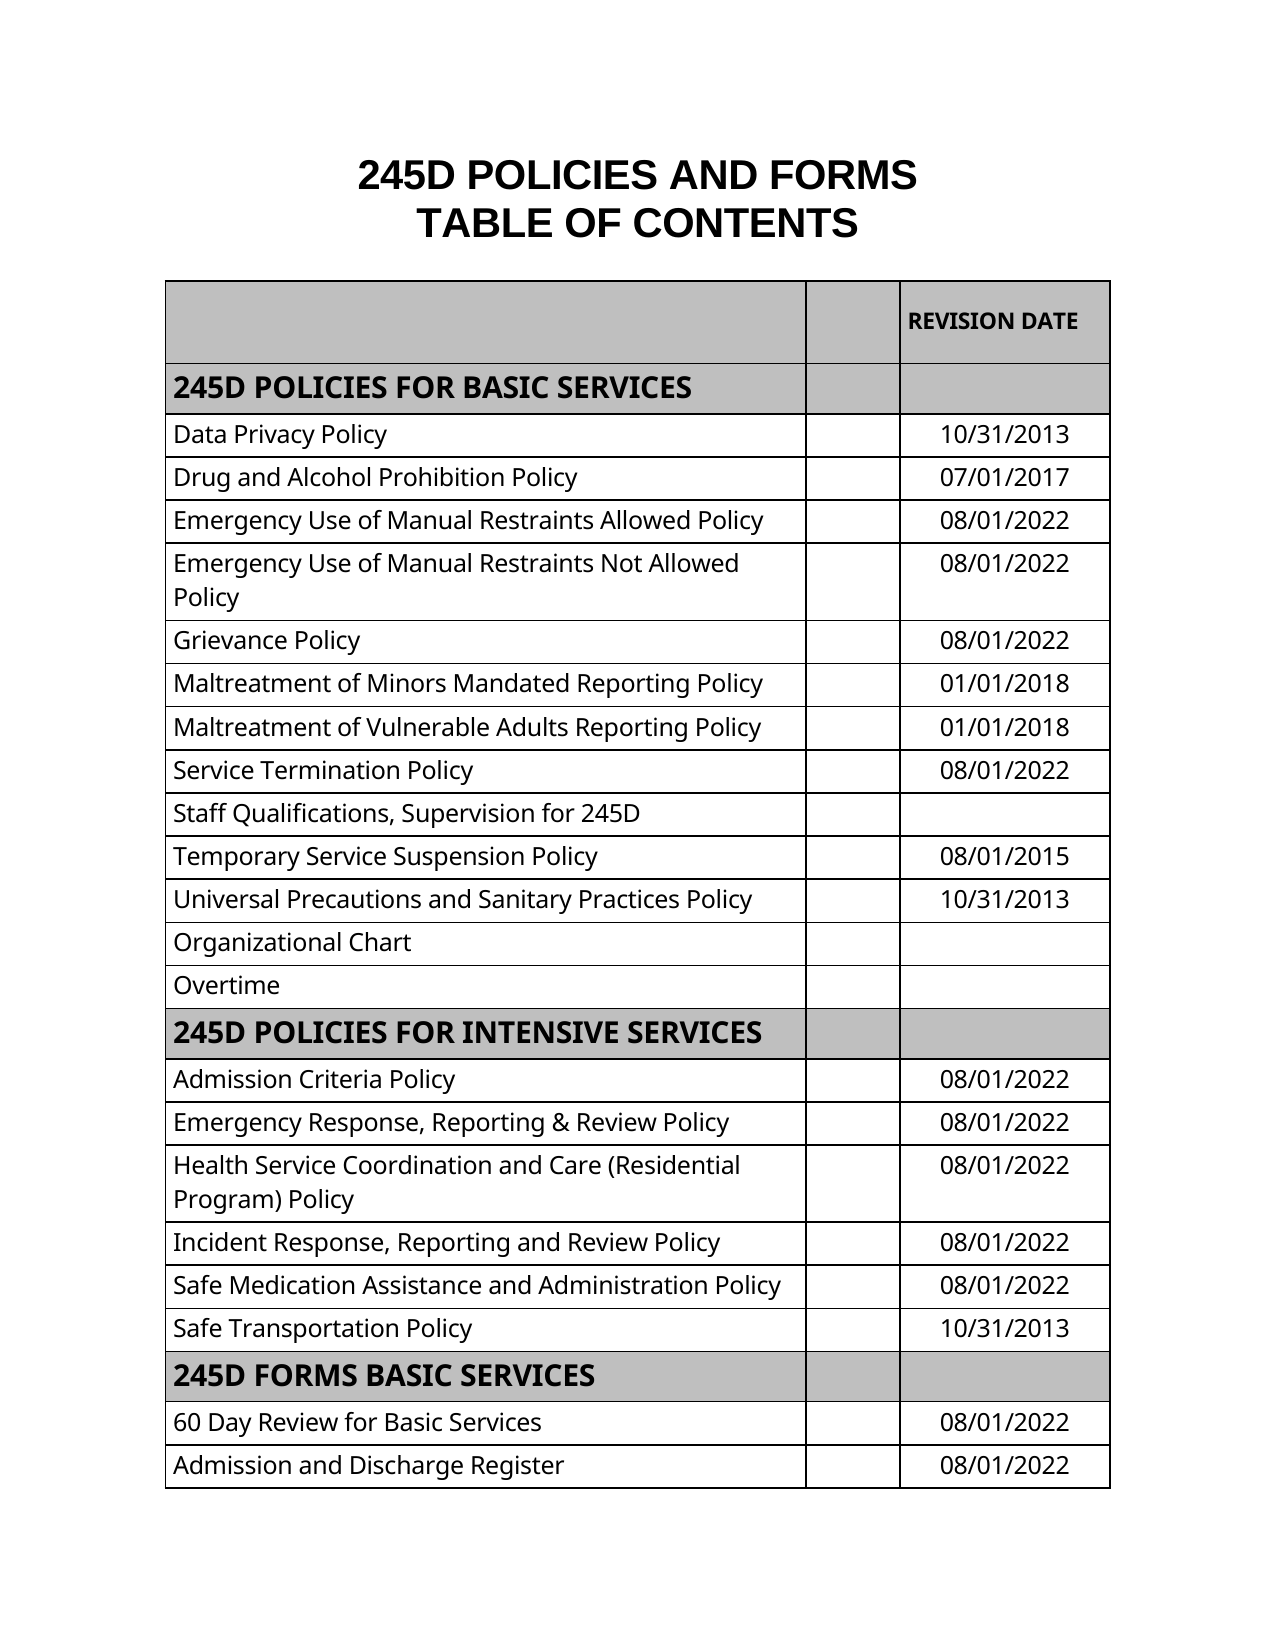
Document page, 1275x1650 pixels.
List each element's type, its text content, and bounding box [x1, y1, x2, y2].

table_cell Universal Precautions and Sanitary Practices Policy [166, 880, 805, 921]
table_cell [807, 501, 899, 542]
table_cell [807, 1060, 899, 1101]
table_cell 07/01/2017 [901, 458, 1109, 499]
table_cell Admission and Discharge Register [166, 1446, 805, 1487]
table_cell [807, 1402, 899, 1444]
table_cell [901, 966, 1109, 1008]
table_cell 08/01/2022 [901, 1402, 1109, 1444]
table_cell 01/01/2018 [901, 707, 1109, 749]
table_cell 08/01/2015 [901, 837, 1109, 878]
table_cell 08/01/2022 [901, 1103, 1109, 1144]
table_cell Emergency Use of Manual Restraints Not Allowed Policy [166, 544, 805, 619]
table_cell [807, 1352, 899, 1401]
table_cell 245D POLICIES FOR BASIC SERVICES [166, 364, 805, 413]
table_cell 08/01/2022 [901, 1266, 1109, 1307]
table_cell Incident Response, Reporting and Review Policy [166, 1223, 805, 1264]
table_cell Organizational Chart [166, 923, 805, 964]
table_cell [807, 880, 899, 921]
table_cell Safe Transportation Policy [166, 1309, 805, 1351]
table_cell 08/01/2022 [901, 544, 1109, 619]
table_cell [807, 458, 899, 499]
table_header REVISION DATE [901, 282, 1109, 363]
table_cell [901, 923, 1109, 964]
text TABLE OF CONTENTS [150, 198, 1125, 246]
table_cell 08/01/2022 [901, 501, 1109, 542]
table_cell 245D POLICIES FOR INTENSIVE SERVICES [166, 1009, 805, 1058]
table_cell 10/31/2013 [901, 1309, 1109, 1351]
table_cell [807, 1446, 899, 1487]
table_cell 08/01/2022 [901, 1146, 1109, 1221]
table_cell [807, 837, 899, 878]
table_cell 08/01/2022 [901, 1223, 1109, 1264]
table_cell [807, 621, 899, 663]
table_cell [807, 415, 899, 456]
table_cell Safe Medication Assistance and Administration Policy [166, 1266, 805, 1307]
table_cell [807, 1309, 899, 1351]
table_cell 08/01/2022 [901, 751, 1109, 792]
table_cell 08/01/2022 [901, 1446, 1109, 1487]
table_cell Maltreatment of Vulnerable Adults Reporting Policy [166, 707, 805, 749]
table_cell [807, 707, 899, 749]
table_cell [807, 1103, 899, 1144]
table_cell Drug and Alcohol Prohibition Policy [166, 458, 805, 499]
table_cell Data Privacy Policy [166, 415, 805, 456]
table_cell Grievance Policy [166, 621, 805, 663]
table_cell [807, 751, 899, 792]
table_cell [807, 1266, 899, 1307]
table_cell 01/01/2018 [901, 664, 1109, 706]
table_cell 08/01/2022 [901, 1060, 1109, 1101]
table_cell Health Service Coordination and Care (Residential Program) Policy [166, 1146, 805, 1221]
table_header [166, 282, 805, 363]
table_cell [901, 364, 1109, 413]
table_cell Emergency Response, Reporting & Review Policy [166, 1103, 805, 1144]
table_header [807, 282, 899, 363]
table_cell [807, 1223, 899, 1264]
table_cell 60 Day Review for Basic Services [166, 1402, 805, 1444]
table_cell 245D FORMS BASIC SERVICES [166, 1352, 805, 1401]
table_cell [901, 1352, 1109, 1401]
table_cell [807, 364, 899, 413]
table_cell Temporary Service Suspension Policy [166, 837, 805, 878]
table_cell [807, 794, 899, 835]
table_cell 08/01/2022 [901, 621, 1109, 663]
table_cell Overtime [166, 966, 805, 1008]
table_cell 10/31/2013 [901, 880, 1109, 921]
table_cell [807, 1009, 899, 1058]
table_cell [807, 923, 899, 964]
table_cell Staff Qualifications, Supervision for 245D [166, 794, 805, 835]
table_cell Emergency Use of Manual Restraints Allowed Policy [166, 501, 805, 542]
table_cell [807, 544, 899, 619]
table_cell 10/31/2013 [901, 415, 1109, 456]
table_cell Maltreatment of Minors Mandated Reporting Policy [166, 664, 805, 706]
table_cell Service Termination Policy [166, 751, 805, 792]
table_cell [807, 966, 899, 1008]
table_cell [807, 664, 899, 706]
table_cell [901, 794, 1109, 835]
table_cell [807, 1146, 899, 1221]
text 245D POLICIES AND FORMS [150, 150, 1125, 198]
table_cell Admission Criteria Policy [166, 1060, 805, 1101]
table_cell [901, 1009, 1109, 1058]
